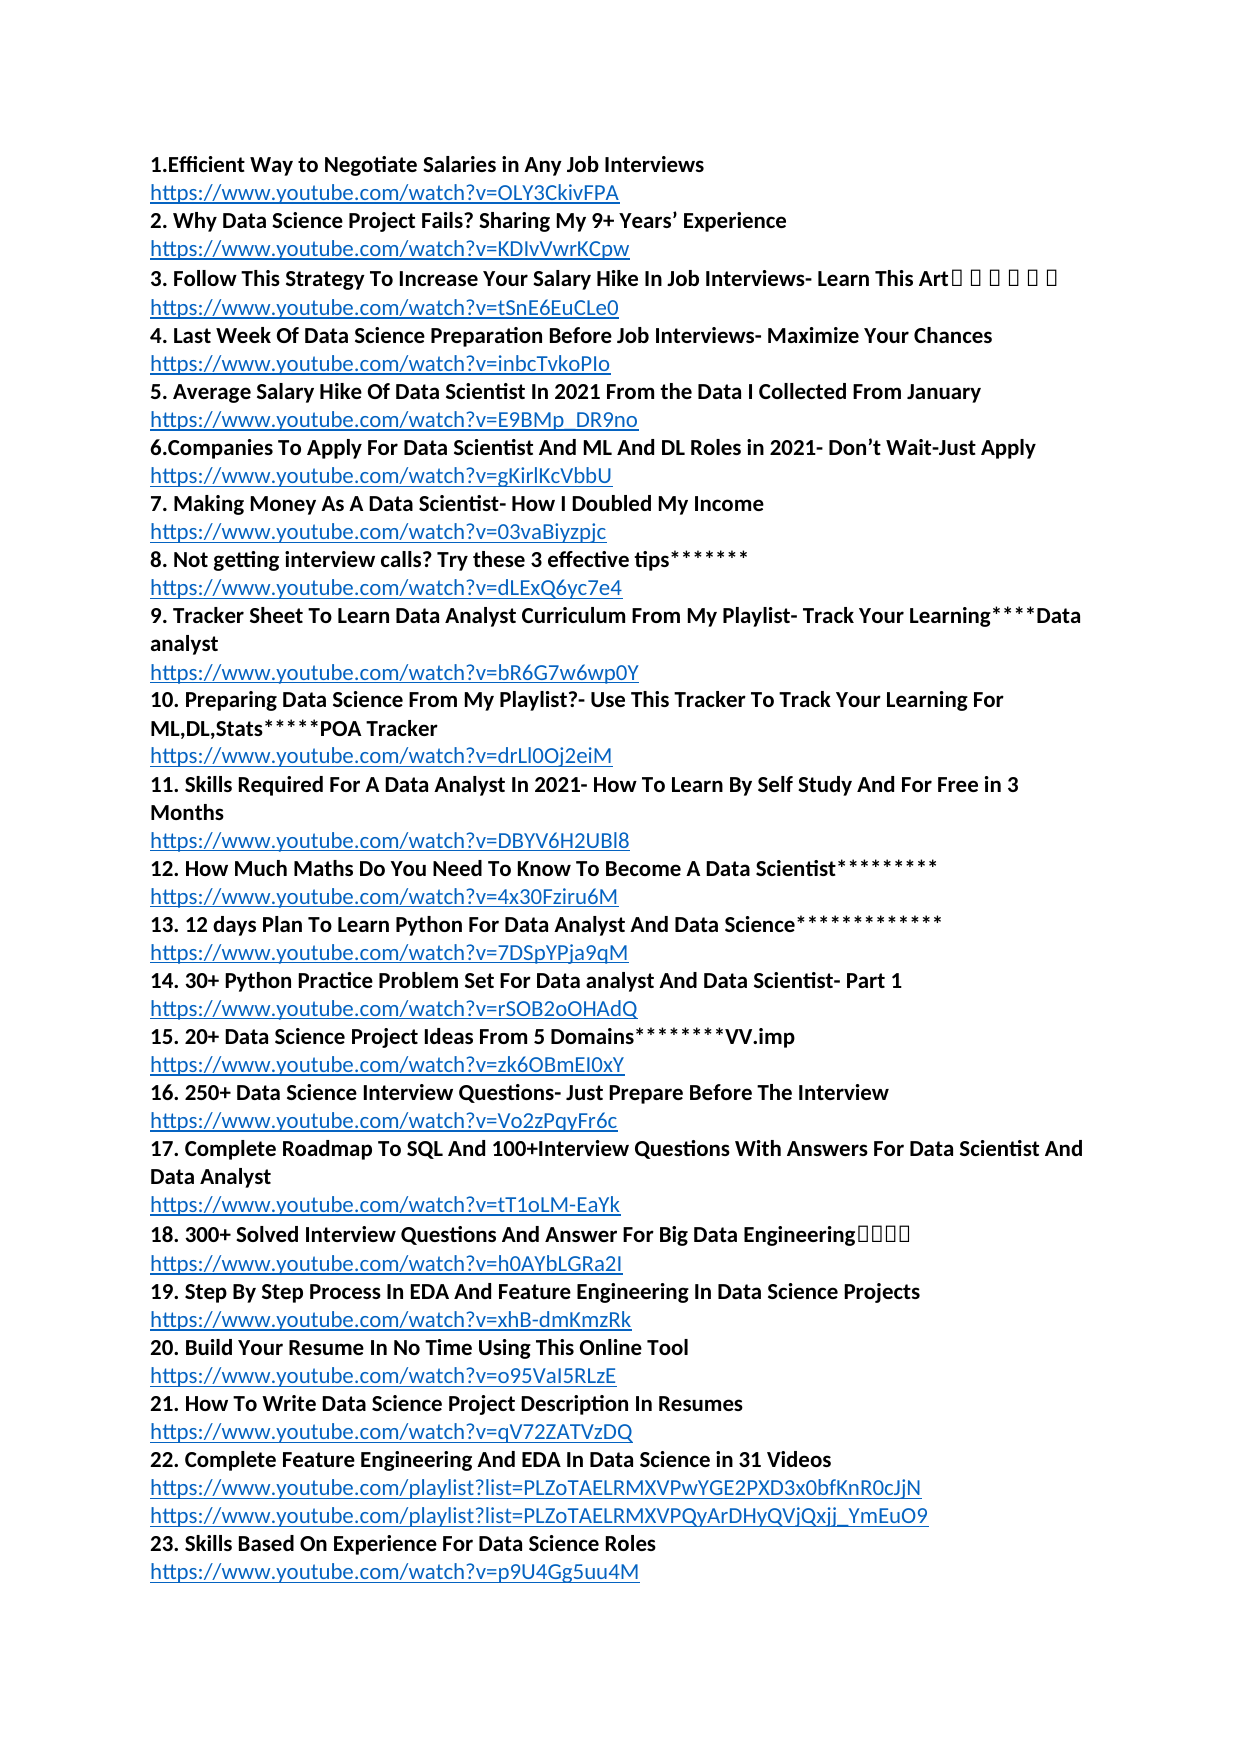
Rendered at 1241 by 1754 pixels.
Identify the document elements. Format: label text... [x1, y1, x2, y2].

text https://www.youtube.com/watch?v=Vo2zPqyFr6c [150, 1106, 1090, 1134]
text 11. Skills Required For A Data Analyst In 2021- How To Learn By Self Study And For Free in 3 Months [150, 770, 1090, 826]
text 15. 20+ Data Science Project Ideas From 5 Domains********VV.imp [150, 1022, 1090, 1050]
text 19. Step By Step Process In EDA And Feature Engineering In Data Science Projects [150, 1277, 1090, 1305]
text 8. Not getting interview calls? Try these 3 effective tips******* [150, 546, 1090, 573]
text https://www.youtube.com/watch?v=p9U4Gg5uu4M [150, 1557, 1090, 1586]
text 18. 300+ Solved Interview Questions And Answer For Big Data Engineering️‍🔥️‍🔥️‍🔥️‍🔥 [150, 1218, 1090, 1249]
text https://www.youtube.com/watch?v=xhB-dmKmzRk [150, 1305, 1090, 1333]
text https://www.youtube.com/watch?v=tSnE6EuCLe0 [150, 293, 1090, 321]
text https://www.youtube.com/watch?v=7DSpYPja9qM [150, 938, 1090, 966]
text https://www.youtube.com/playlist?list=PLZoTAELRMXVPwYGE2PXD3x0bfKnR0cJjN [150, 1473, 1090, 1501]
text https://www.youtube.com/watch?v=o95VaI5RLzE [150, 1361, 1090, 1389]
text https://www.youtube.com/watch?v=rSOB2oOHAdQ [150, 994, 1090, 1022]
text https://www.youtube.com/watch?v=zk6OBmEI0xY [150, 1050, 1090, 1078]
text https://www.youtube.com/watch?v=h0AYbLGRa2I [150, 1249, 1090, 1277]
text 9. Tracker Sheet To Learn Data Analyst Curriculum From My Playlist- Track Your Learning****Data analyst [150, 602, 1090, 658]
text 12. How Much Maths Do You Need To Know To Become A Data Scientist********* [150, 854, 1090, 882]
text 16. 250+ Data Science Interview Questions- Just Prepare Before The Interview [150, 1078, 1090, 1106]
text 13. 12 days Plan To Learn Python For Data Analyst And Data Science************* [150, 910, 1090, 938]
text 5. Average Salary Hike Of Data Scientist In 2021 From the Data I Collected From January [150, 377, 1090, 405]
text https://www.youtube.com/watch?v=drLl0Oj2eiM [150, 742, 1090, 770]
text 20. Build Your Resume In No Time Using This Online Tool [150, 1333, 1090, 1361]
text https://www.youtube.com/watch?v=OLY3CkivFPA [150, 178, 1090, 206]
text 1.Efficient Way to Negotiate Salaries in Any Job Interviews [150, 150, 1090, 178]
text https://www.youtube.com/watch?v=inbcTvkoPIo [150, 349, 1090, 377]
text https://www.youtube.com/watch?v=DBYV6H2UBl8 [150, 826, 1090, 854]
text 7. Making Money As A Data Scientist- How I Doubled My Income [150, 489, 1090, 517]
text 14. 30+ Python Practice Problem Set For Data analyst And Data Scientist- Part 1 [150, 966, 1090, 994]
text https://www.youtube.com/watch?v=KDIvVwrKCpw [150, 234, 1090, 262]
text 3. Follow This Strategy To Increase Your Salary Hike In Job Interviews- Learn This Art💲 💲 💲 💲 💲 💲 [150, 262, 1090, 293]
text https://www.youtube.com/watch?v=bR6G7w6wp0Y [150, 658, 1090, 686]
text https://www.youtube.com/watch?v=4x30Fziru6M [150, 882, 1090, 910]
text https://www.youtube.com/watch?v=dLExQ6yc7e4 [150, 573, 1090, 602]
text https://www.youtube.com/playlist?list=PLZoTAELRMXVPQyArDHyQVjQxjj_YmEuO9 [150, 1501, 1090, 1529]
text https://www.youtube.com/watch?v=E9BMp_DR9no [150, 405, 1090, 433]
text 17. Complete Roadmap To SQL And 100+Interview Questions With Answers For Data Scientist And Data Analyst [150, 1134, 1090, 1190]
text 22. Complete Feature Engineering And EDA In Data Science in 31 Videos [150, 1445, 1090, 1473]
text 4. Last Week Of Data Science Preparation Before Job Interviews- Maximize Your Chances [150, 321, 1090, 349]
text 23. Skills Based On Experience For Data Science Roles [150, 1529, 1090, 1557]
text 6.Companies To Apply For Data Scientist And ML And DL Roles in 2021- Don’t Wait-Just Apply [150, 433, 1090, 461]
text https://www.youtube.com/watch?v=gKirlKcVbbU [150, 461, 1090, 489]
text 2. Why Data Science Project Fails? Sharing My 9+ Years’ Experience [150, 206, 1090, 234]
text 21. How To Write Data Science Project Description In Resumes [150, 1389, 1090, 1417]
text https://www.youtube.com/watch?v=qV72ZATVzDQ [150, 1417, 1090, 1445]
text https://www.youtube.com/watch?v=tT1oLM-EaYk [150, 1190, 1090, 1218]
text 10. Preparing Data Science From My Playlist?- Use This Tracker To Track Your Learning For ML,DL,Stats*****POA Tracker [150, 686, 1090, 742]
text https://www.youtube.com/watch?v=03vaBiyzpjc [150, 517, 1090, 546]
